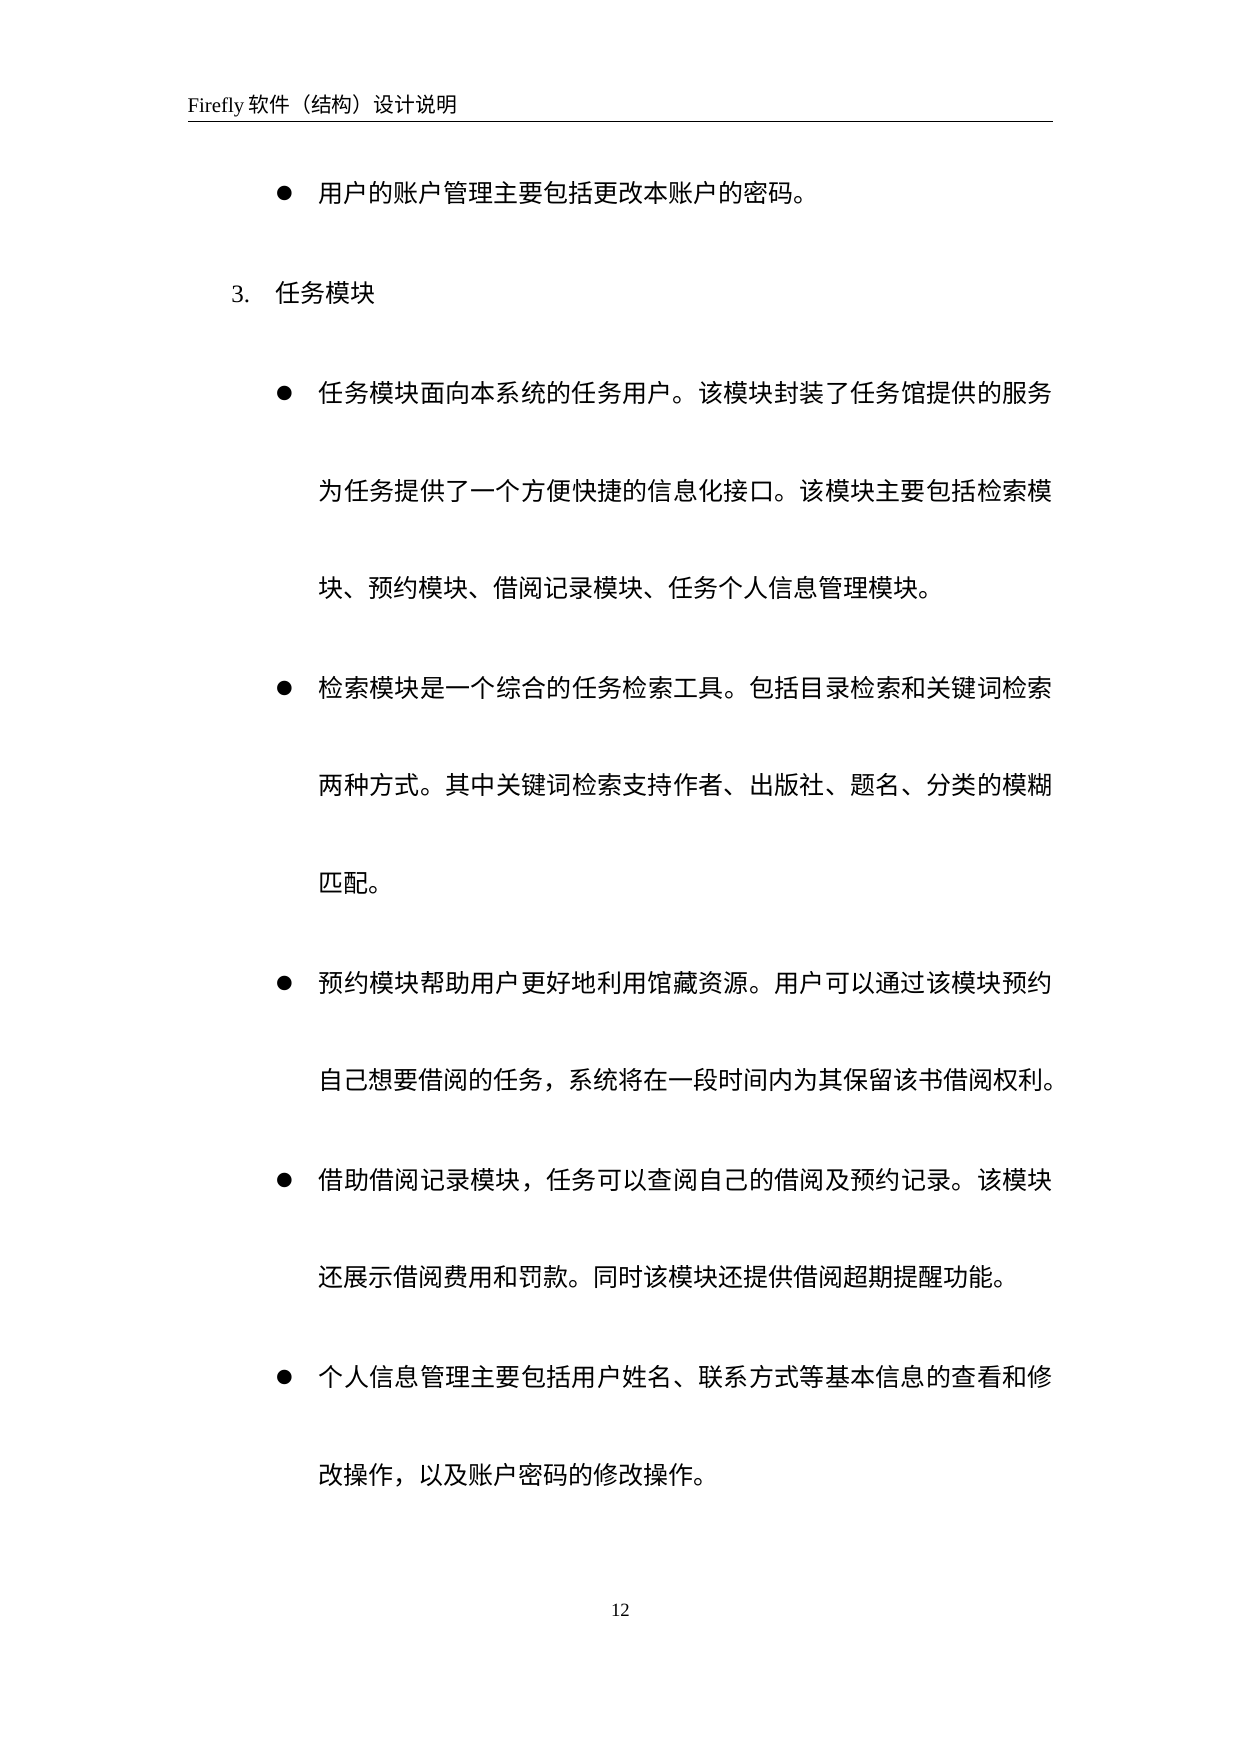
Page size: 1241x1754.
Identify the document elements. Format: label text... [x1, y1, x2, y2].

list 个人信息管理主要包括用户姓名、联系方式等基本信息的查看和修改操作，以及账户密码的修改操作。 [275, 1343, 1053, 1506]
list 检索模块是一个综合的任务检索工具。包括目录检索和关键词检索两种方式。其中关键词检索支持作者、出版社、题名、分类的模糊匹配。 [275, 654, 1053, 914]
list 任务模块面向本系统的任务用户。该模块封装了任务馆提供的服务，为任务提供了一个方便快捷的信息化接口。该模块主要包括检索模块、预约模块、借阅记录模块、任务个人信息管理模块。 [275, 359, 1053, 619]
list 用户的账户管理主要包括更改本账户的密码。 [275, 159, 1053, 224]
list 借助借阅记录模块，任务可以查阅自己的借阅及预约记录。该模块还展示借阅费用和罚款。同时该模块还提供借阅超期提醒功能。 [275, 1146, 1053, 1308]
list 预约模块帮助用户更好地利用馆藏资源。用户可以通过该模块预约自己想要借阅的任务，系统将在一段时间内为其保留该书借阅权利。 [275, 949, 1053, 1111]
list 任务模块 [231, 259, 1053, 324]
